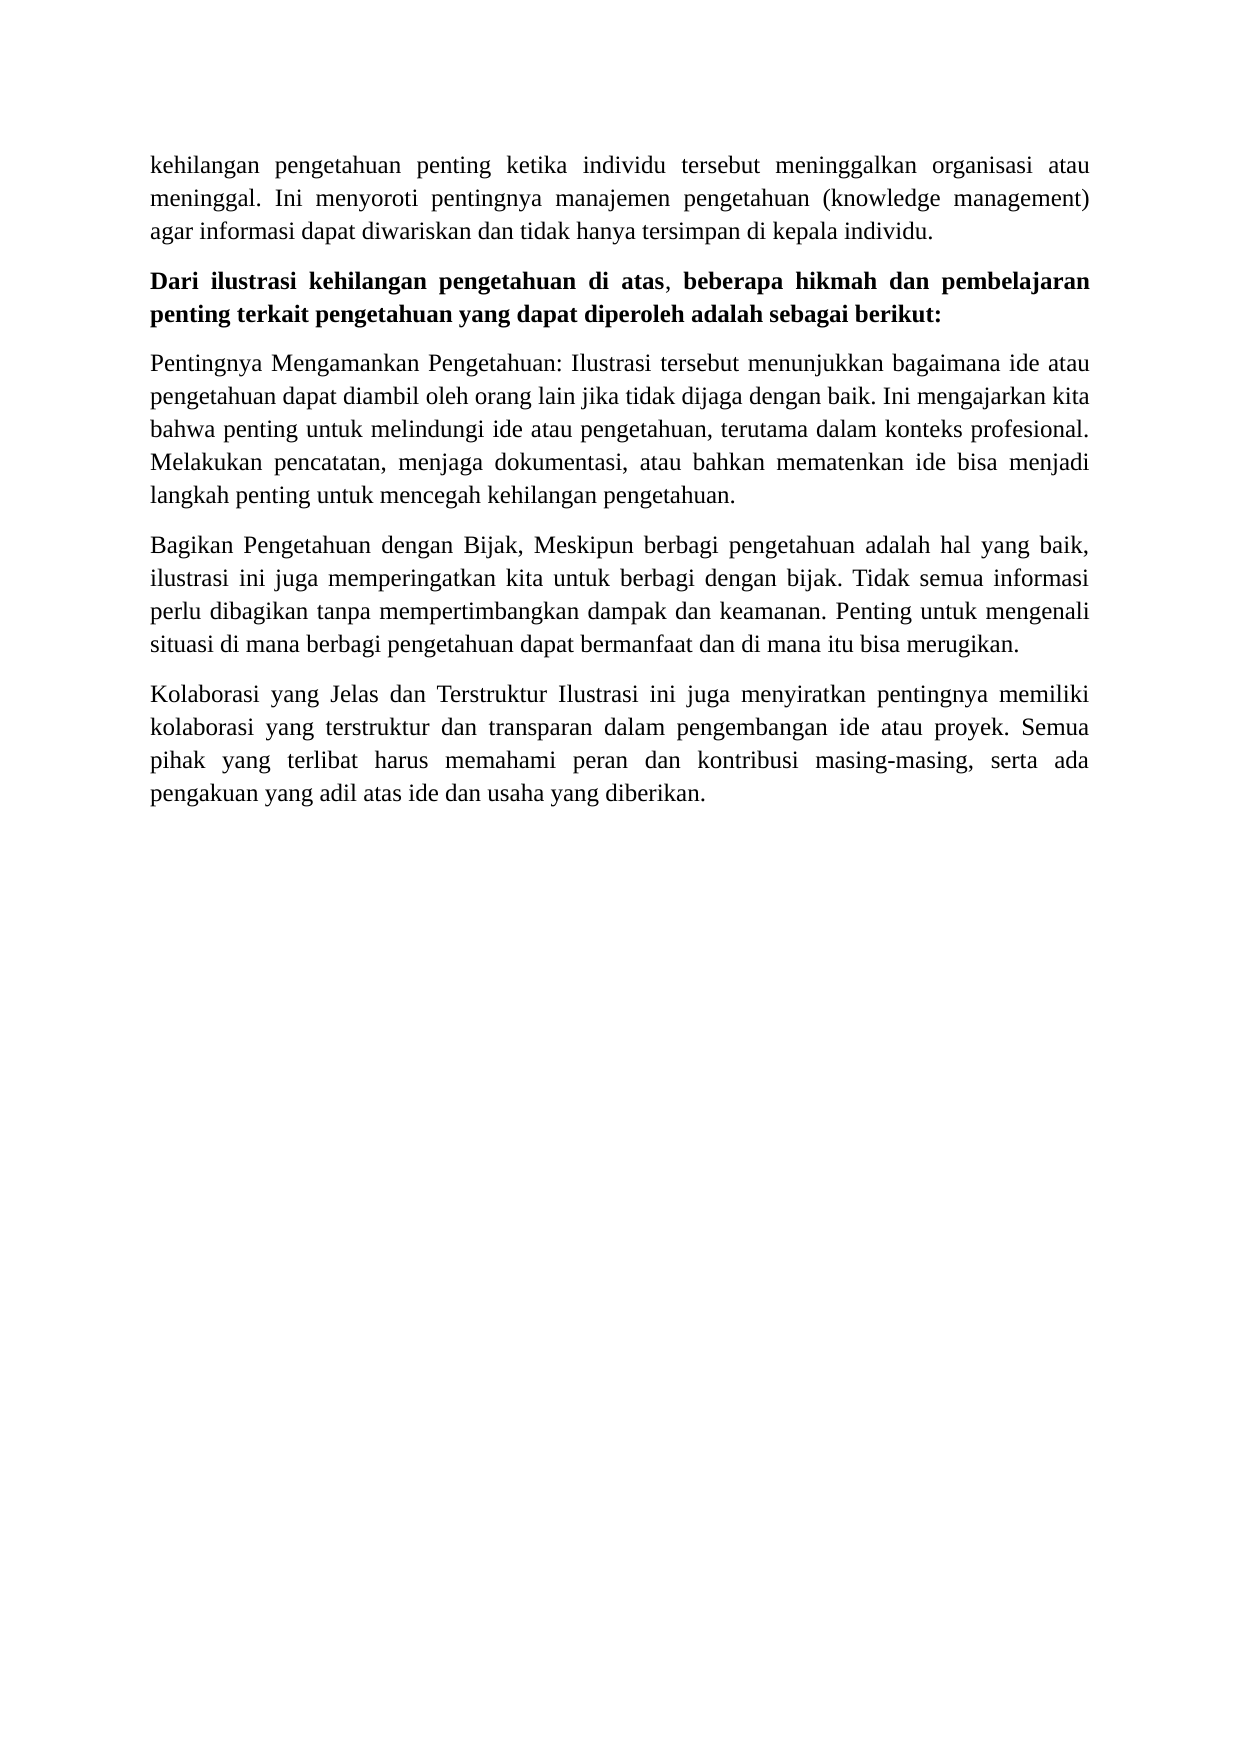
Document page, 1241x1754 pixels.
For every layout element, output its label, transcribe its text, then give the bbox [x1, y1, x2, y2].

text Pentingnya Mengamankan Pengetahuan: Ilustrasi tersebut menunjukkan bagaimana ide atau pengetahuan dapat diambil oleh orang lain jika tidak dijaga dengan baik. Ini mengajarkan kita bahwa penting untuk melindungi ide atau pengetahuan, terutama dalam konteks profesional. Melakukan pencatatan, menjaga dokumentasi, atau bahkan mematenkan ide bisa menjadi langkah penting untuk mencegah kehilangan pengetahuan. [150, 348, 1090, 509]
text Bagikan Pengetahuan dengan Bijak, Meskipun berbagi pengetahuan adalah hal yang baik, ilustrasi ini juga memperingatkan kita untuk berbagi dengan bijak. Tidak semua informasi perlu dibagikan tanpa mempertimbangkan dampak dan keamanan. Penting untuk mengenali situasi di mana berbagi pengetahuan dapat bermanfaat dan di mana itu bisa merugikan. [150, 530, 1090, 658]
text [150, 150, 1090, 245]
text Kolaborasi yang Jelas dan Terstruktur Ilustrasi ini juga menyiratkan pentingnya memiliki kolaborasi yang terstruktur dan transparan dalam pengembangan ide atau proyek. Semua pihak yang terlibat harus memahami peran dan kontribusi masing-masing, serta ada pengakuan yang adil atas ide dan usaha yang diberikan. [150, 679, 1090, 807]
text Dari ilustrasi kehilangan pengetahuan di atas, beberapa hikmah dan pembelajaran penting terkait pengetahuan yang dapat diperoleh adalah sebagai berikut: [150, 266, 1090, 327]
